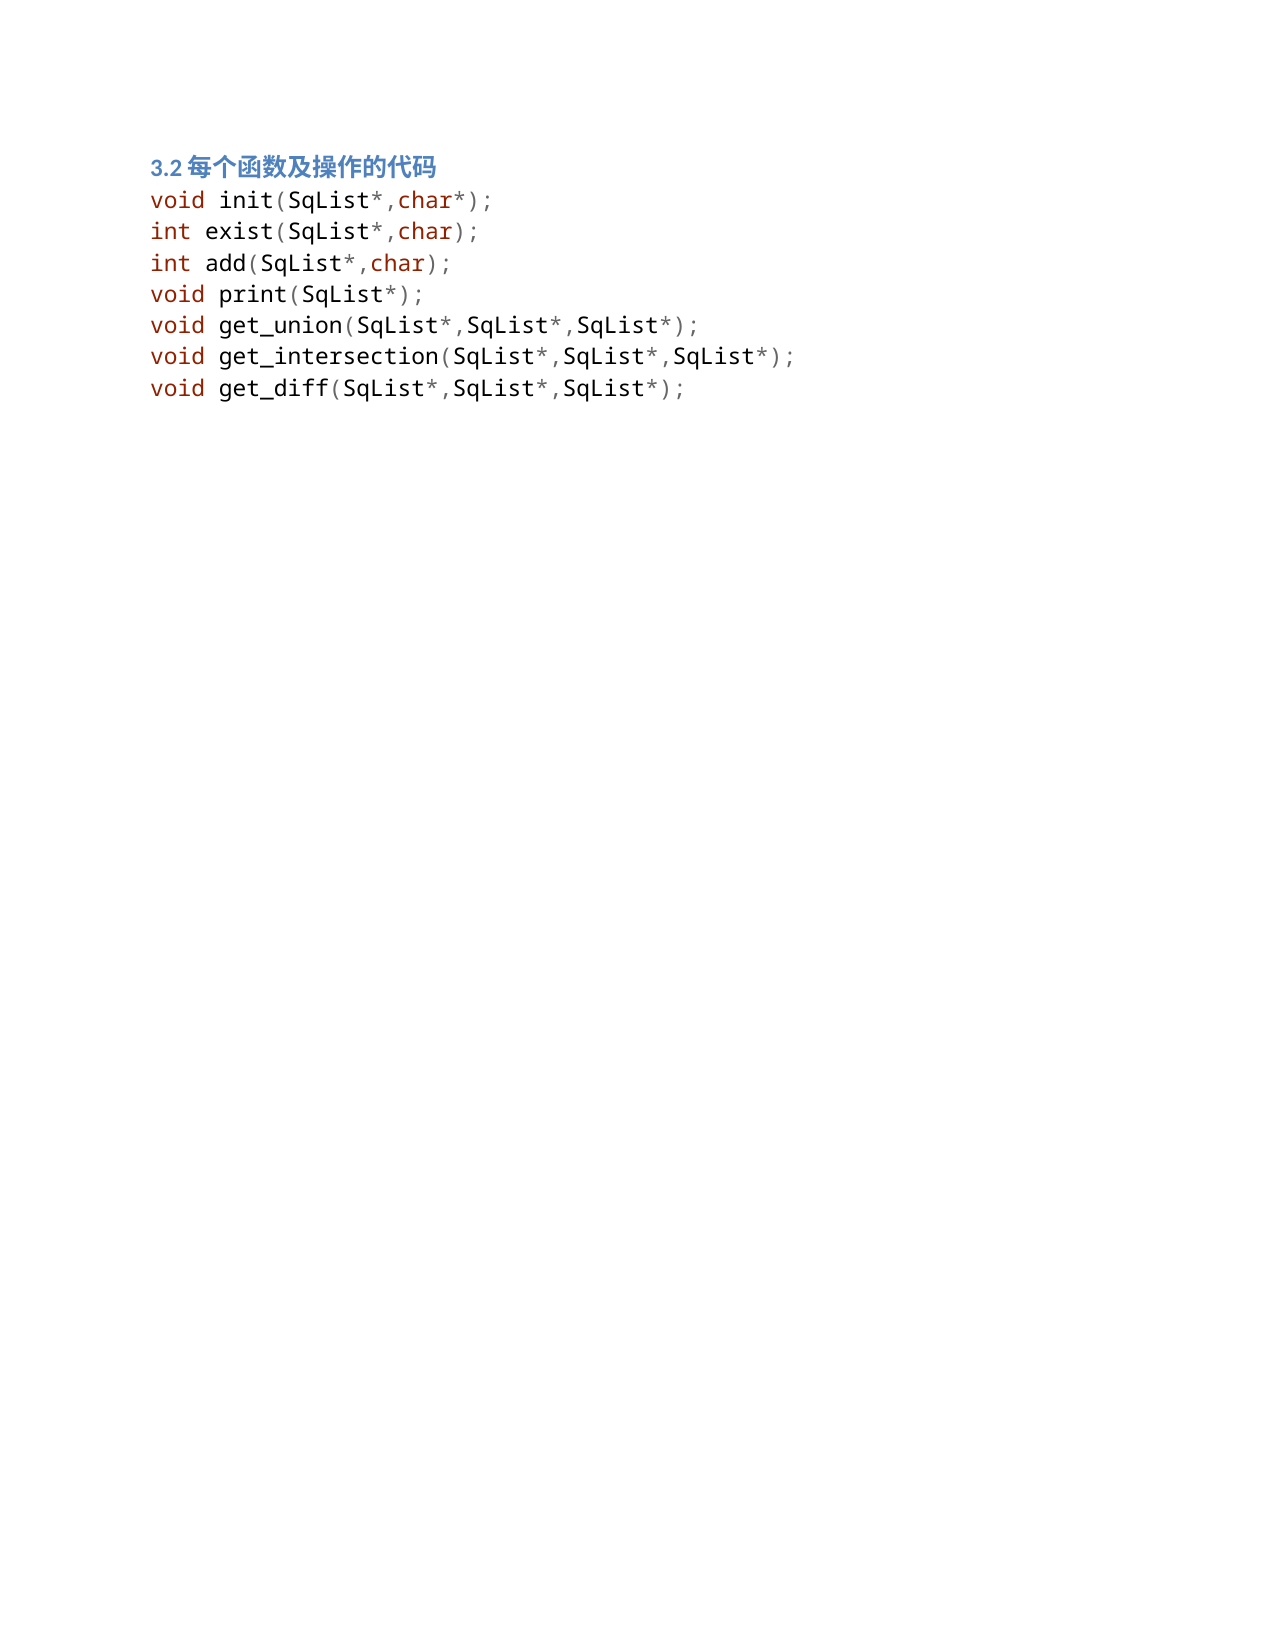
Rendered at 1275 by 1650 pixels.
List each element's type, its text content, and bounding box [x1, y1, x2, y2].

text void init(SqList*,char*); int exist(SqList*,char); int add(SqList*,char); void print(SqList*); void get_union(SqList*,SqList*,SqList*); void get_intersection(SqList*,SqList*,SqList*); void get_diff(SqList*,SqList*,SqList*); [150, 184, 1125, 403]
subtitle 3.2 每个函数及操作的代码 [150, 150, 1125, 184]
